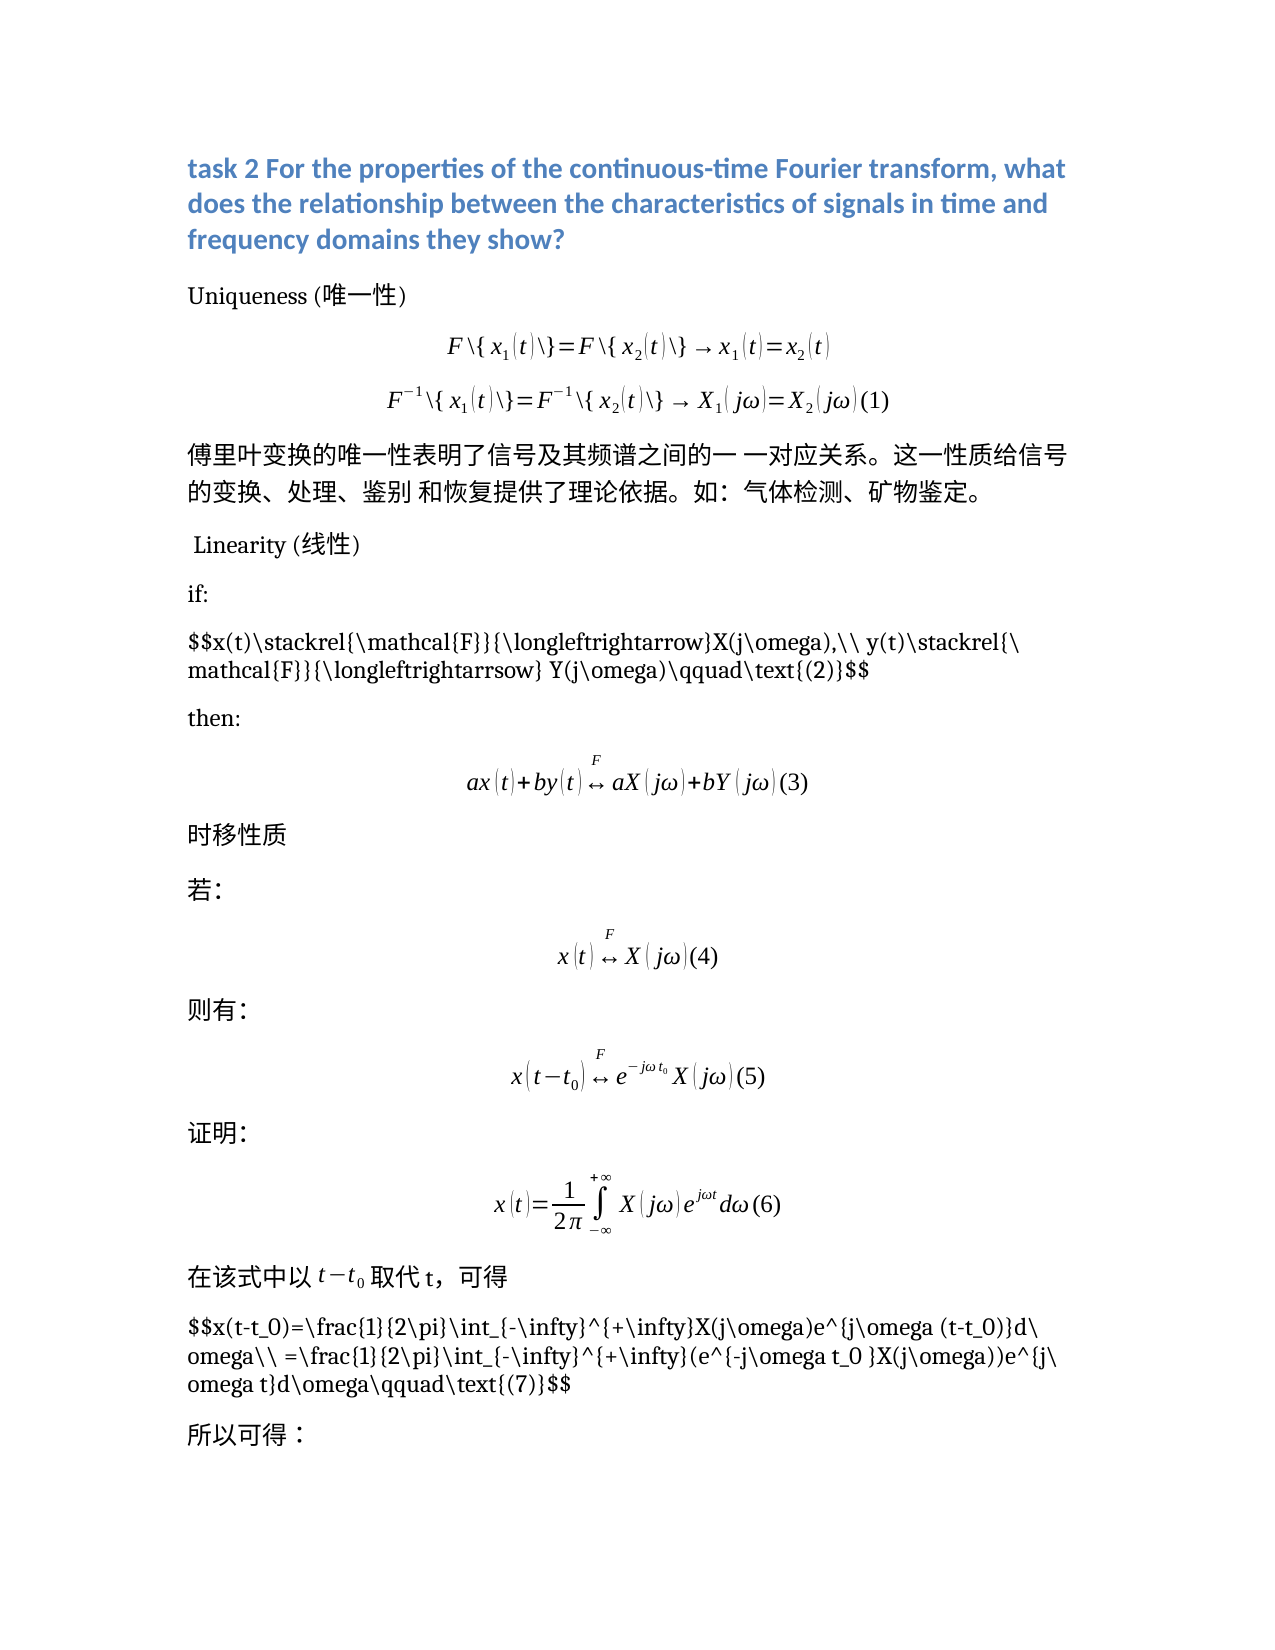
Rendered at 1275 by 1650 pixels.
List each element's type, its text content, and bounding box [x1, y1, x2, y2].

text 则有： [187, 990, 1087, 1026]
text $$x(t)\stackrel{\mathcal{F}}{\longleftrightarrow}X(j\omega),\\ y(t)\stackrel{\mathcal{F}}{\longleftrightarrsow} Y(j\omega)\qquad\text{(2)}$$ [187, 627, 1087, 685]
text 证明： [187, 1113, 1087, 1150]
text 时移性质 [187, 816, 1087, 852]
text Linearity (线性) [187, 527, 1087, 561]
text if: [187, 580, 1087, 609]
text 所以可得： [187, 1418, 1087, 1452]
text then: [187, 704, 1087, 732]
text 若： [187, 871, 1087, 907]
text $$x(t-t_0)=\frac{1}{2\pi}\int_{-\infty}^{+\infty}X(j\omega)e^{j\omega (t-t_0)}d\omega\\ =\frac{1}{2\pi}\int_{-\infty}^{+\infty}(e^{-j\omega t_0 }X(j\omega))e^{j\omega t}d\omega\qquad\text{(7)}$$ [187, 1313, 1087, 1399]
subtitle task 2 For the properties of the continuous-time Fourier transform, what does the relationship between the characteristics of signals in time and frequency domains they show? [187, 150, 1087, 257]
text Uniqueness (唯一性) [187, 276, 1087, 312]
text 傅里叶变换的唯一性表明了信号及其频谱之间的一 一对应关系。这一性质给信号的变换、处理、鉴别 和恢复提供了理论依据。如：气体检测、矿物鉴定。 [187, 436, 1087, 508]
text 在该式中以 取代t，可得 [187, 1258, 1087, 1294]
